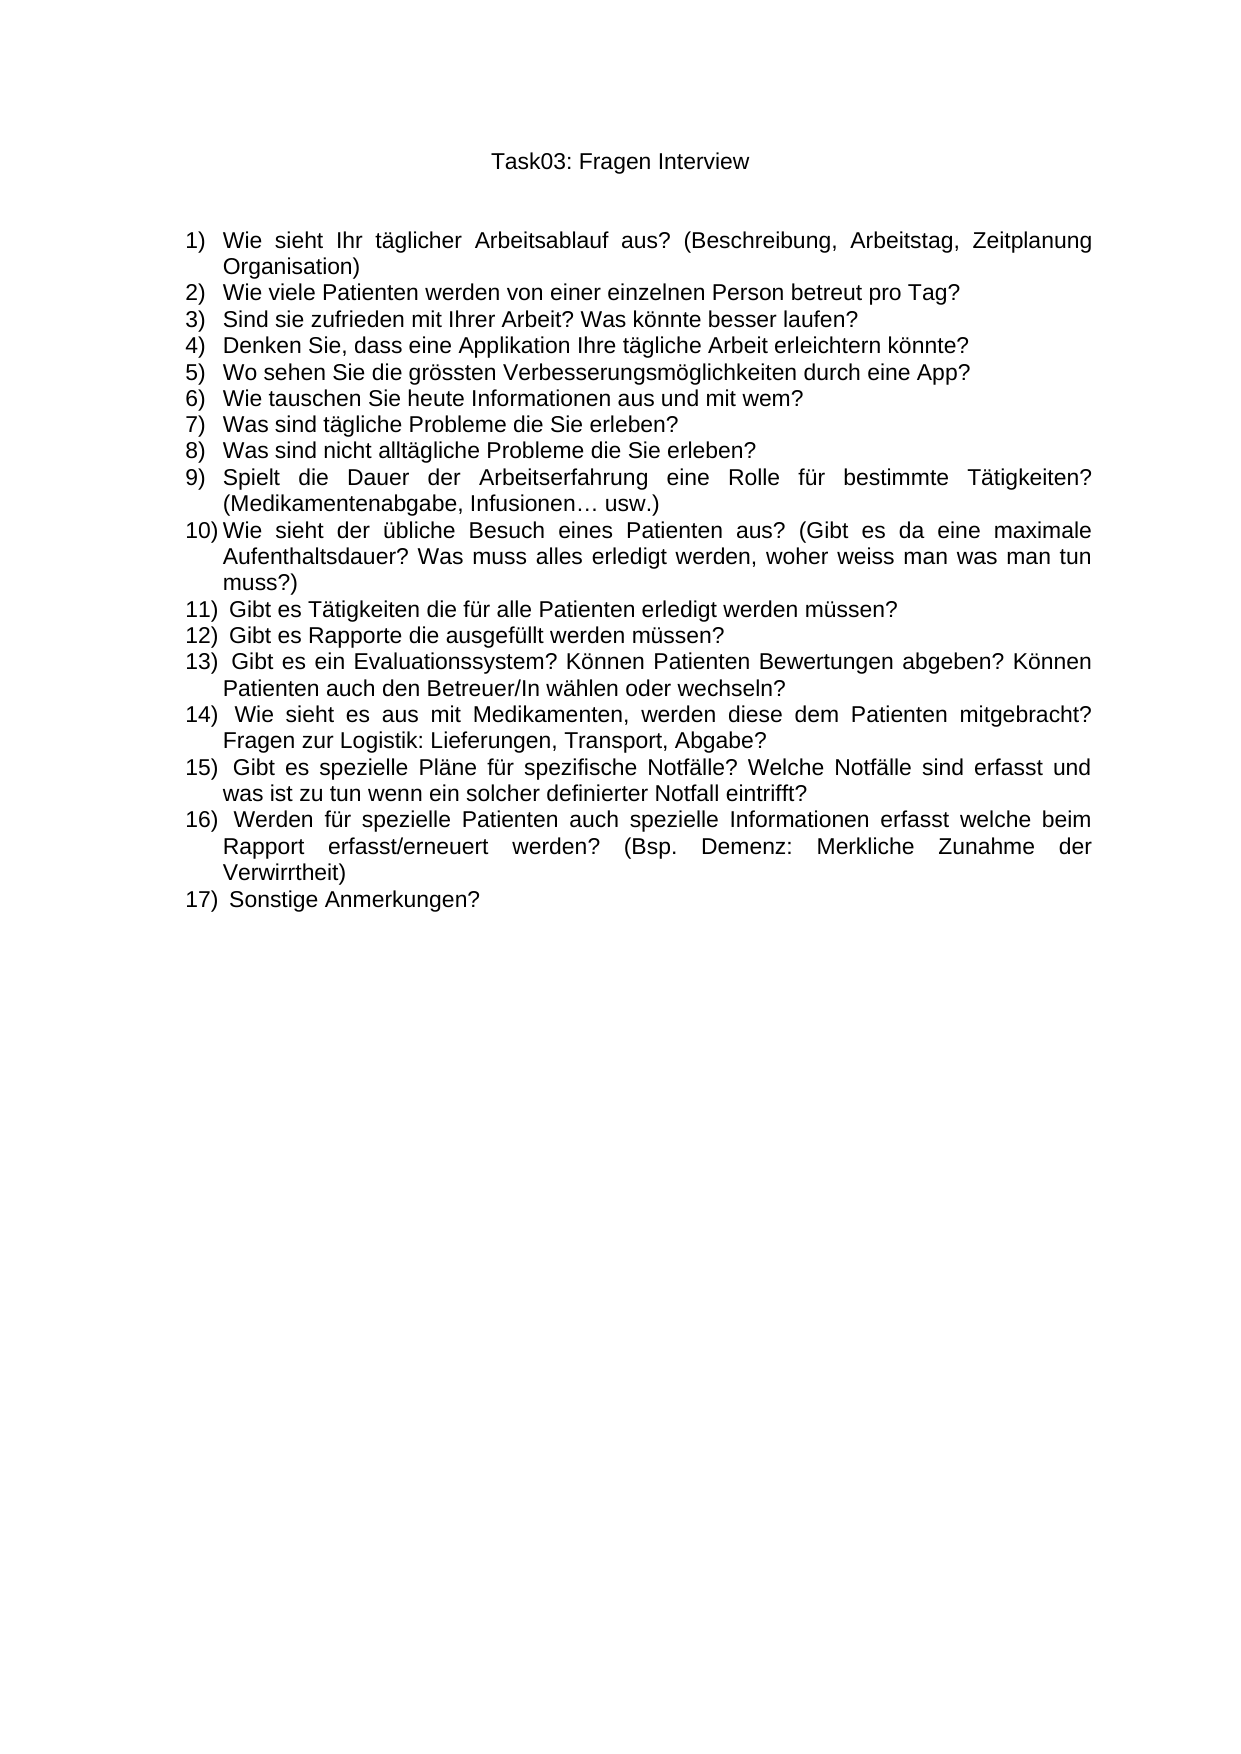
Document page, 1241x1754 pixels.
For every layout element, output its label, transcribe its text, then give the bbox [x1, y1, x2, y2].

list Sonstige Anmerkungen? [185, 886, 1093, 912]
list Wie sieht der übliche Besuch eines Patienten aus? (Gibt es da eine maximale Aufenthaltsdauer? Was muss alles erledigt werden, woher weiss man was man tun muss?) [185, 517, 1093, 596]
list Gibt es ein Evaluationssystem? Können Patienten Bewertungen abgeben? Können Patienten auch den Betreuer/In wählen oder wechseln? [185, 648, 1093, 701]
list Wie sieht es aus mit Medikamenten, werden diese dem Patienten mitgebracht? Fragen zur Logistik: Lieferungen, Transport, Abgabe? [185, 701, 1093, 754]
list Denken Sie, dass eine Applikation Ihre tägliche Arbeit erleichtern könnte? [185, 332, 1093, 358]
list Wie sieht Ihr täglicher Arbeitsablauf aus? (Beschreibung, Arbeitstag, Zeitplanung Organisation) [185, 227, 1093, 279]
text Task03: Fragen Interview [148, 148, 1093, 174]
list Gibt es Tätigkeiten die für alle Patienten erledigt werden müssen? [185, 596, 1093, 622]
list Gibt es spezielle Pläne für spezifische Notfälle? Welche Notfälle sind erfasst und was ist zu tun wenn ein solcher definierter Notfall eintrifft? [185, 754, 1093, 806]
list Sind sie zufrieden mit Ihrer Arbeit? Was könnte besser laufen? [185, 306, 1093, 332]
list Wie tauschen Sie heute Informationen aus und mit wem? [185, 385, 1093, 411]
list Wo sehen Sie die grössten Verbesserungsmöglichkeiten durch eine App? [185, 358, 1093, 385]
list Wie viele Patienten werden von einer einzelnen Person betreut pro Tag? [185, 279, 1093, 306]
list Werden für spezielle Patienten auch spezielle Informationen erfasst welche beim Rapport erfasst/erneuert werden? (Bsp. Demenz: Merkliche Zunahme der Verwirrtheit) [185, 806, 1093, 886]
list Spielt die Dauer der Arbeitserfahrung eine Rolle für bestimmte Tätigkeiten? (Medikamentenabgabe, Infusionen… usw.) [185, 464, 1093, 517]
list Was sind nicht alltägliche Probleme die Sie erleben? [185, 437, 1093, 464]
list Was sind tägliche Probleme die Sie erleben? [185, 411, 1093, 437]
list Gibt es Rapporte die ausgefüllt werden müssen? [185, 622, 1093, 648]
